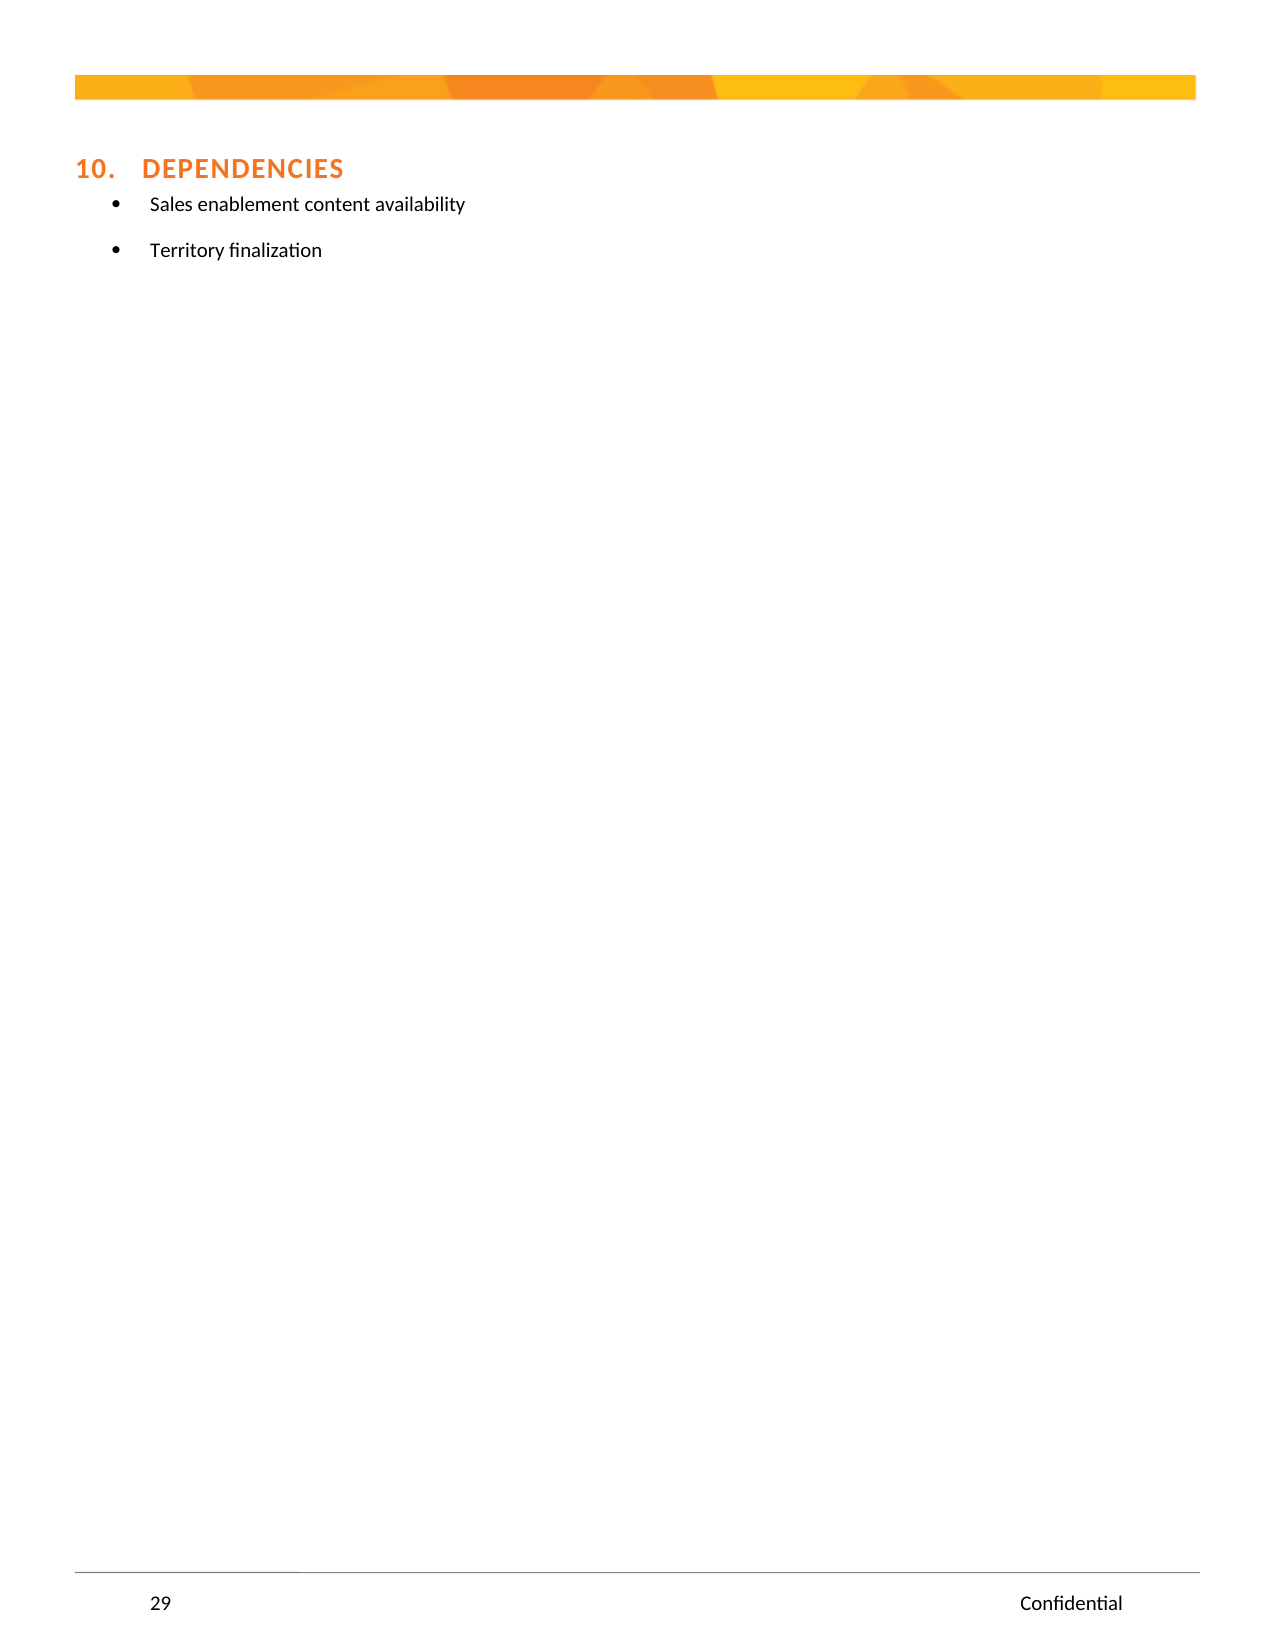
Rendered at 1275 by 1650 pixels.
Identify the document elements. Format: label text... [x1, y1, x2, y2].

picture [75, 75, 1200, 103]
subtitle DEPENDENCIES [75, 150, 1200, 186]
list Territory finalization [112, 237, 1200, 262]
list Sales enablement content availability [112, 191, 1200, 216]
